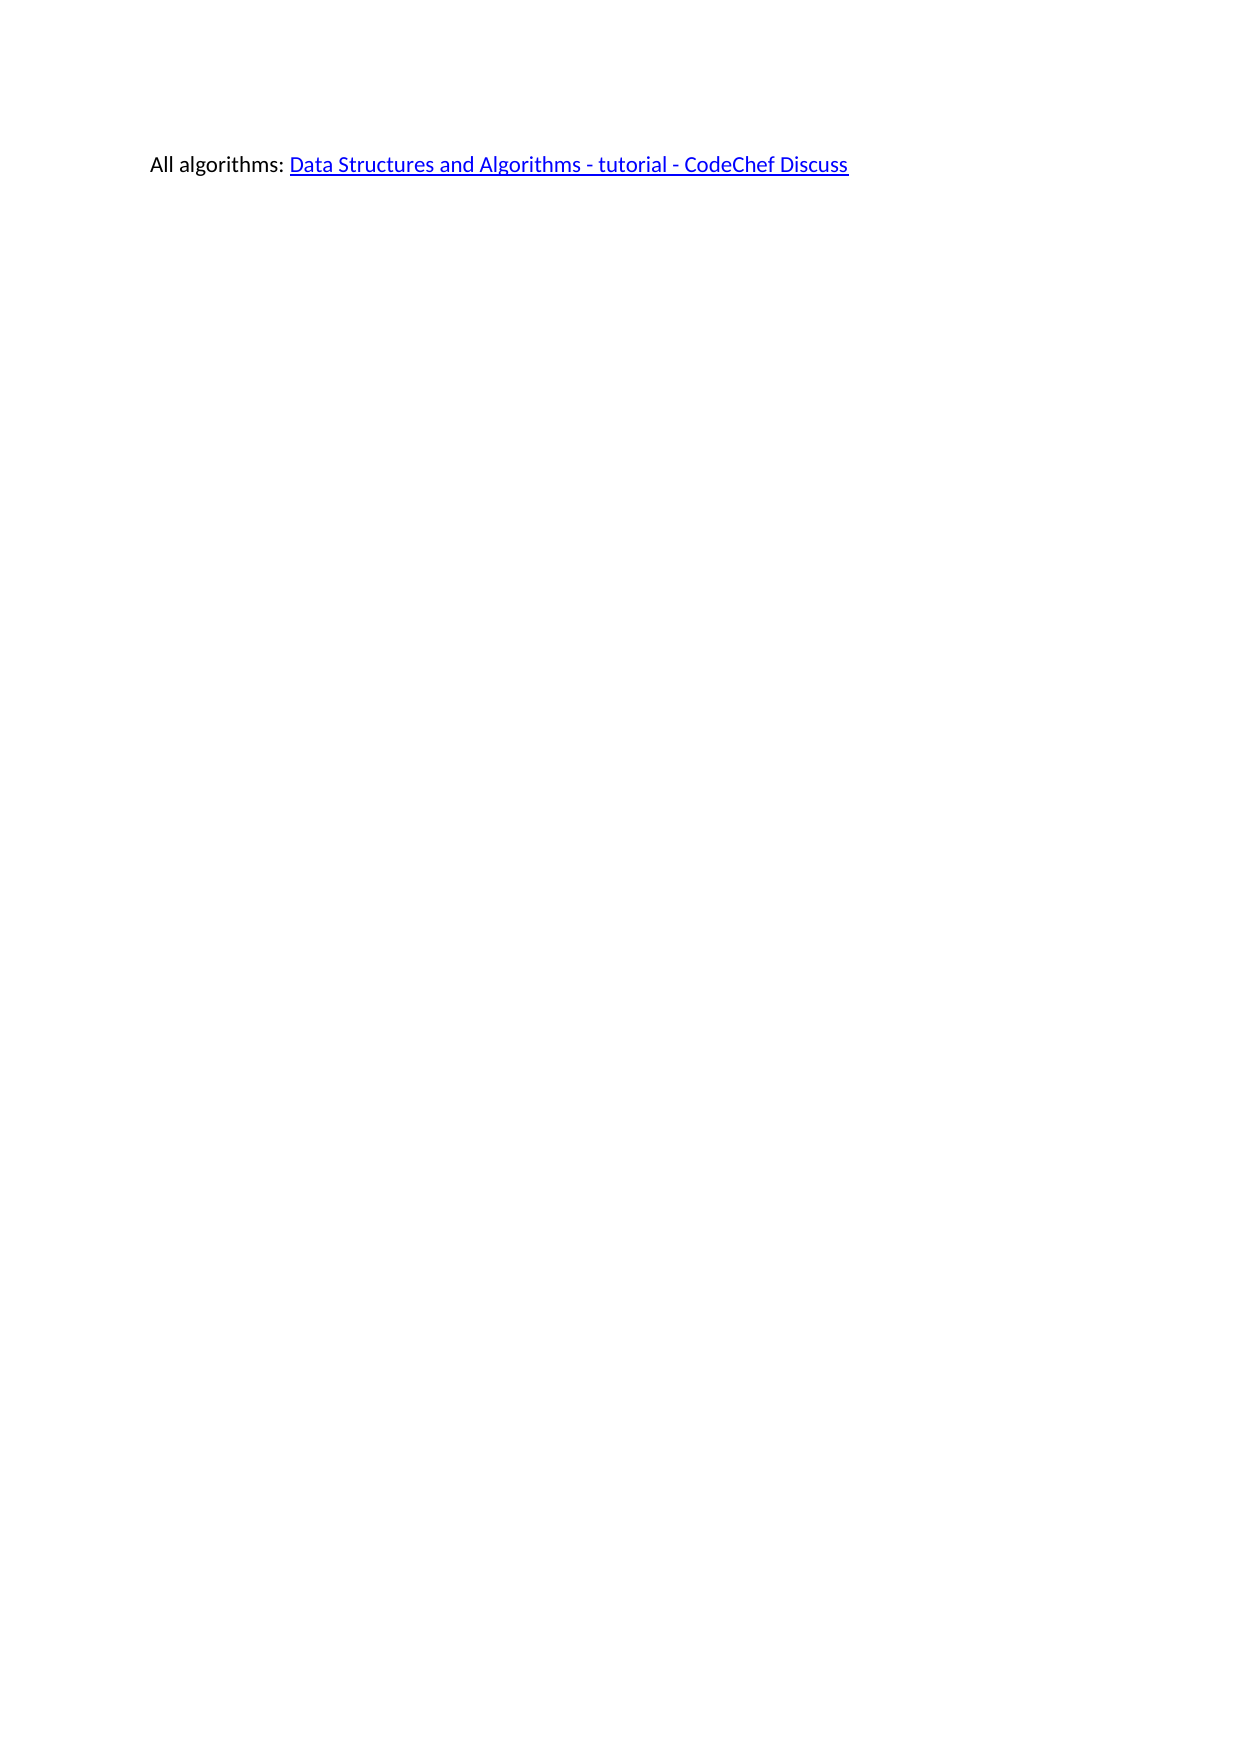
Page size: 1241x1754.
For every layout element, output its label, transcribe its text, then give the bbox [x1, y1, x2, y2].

text All algorithms: Data Structures and Algorithms - tutorial - CodeChef Discuss [150, 150, 1090, 178]
